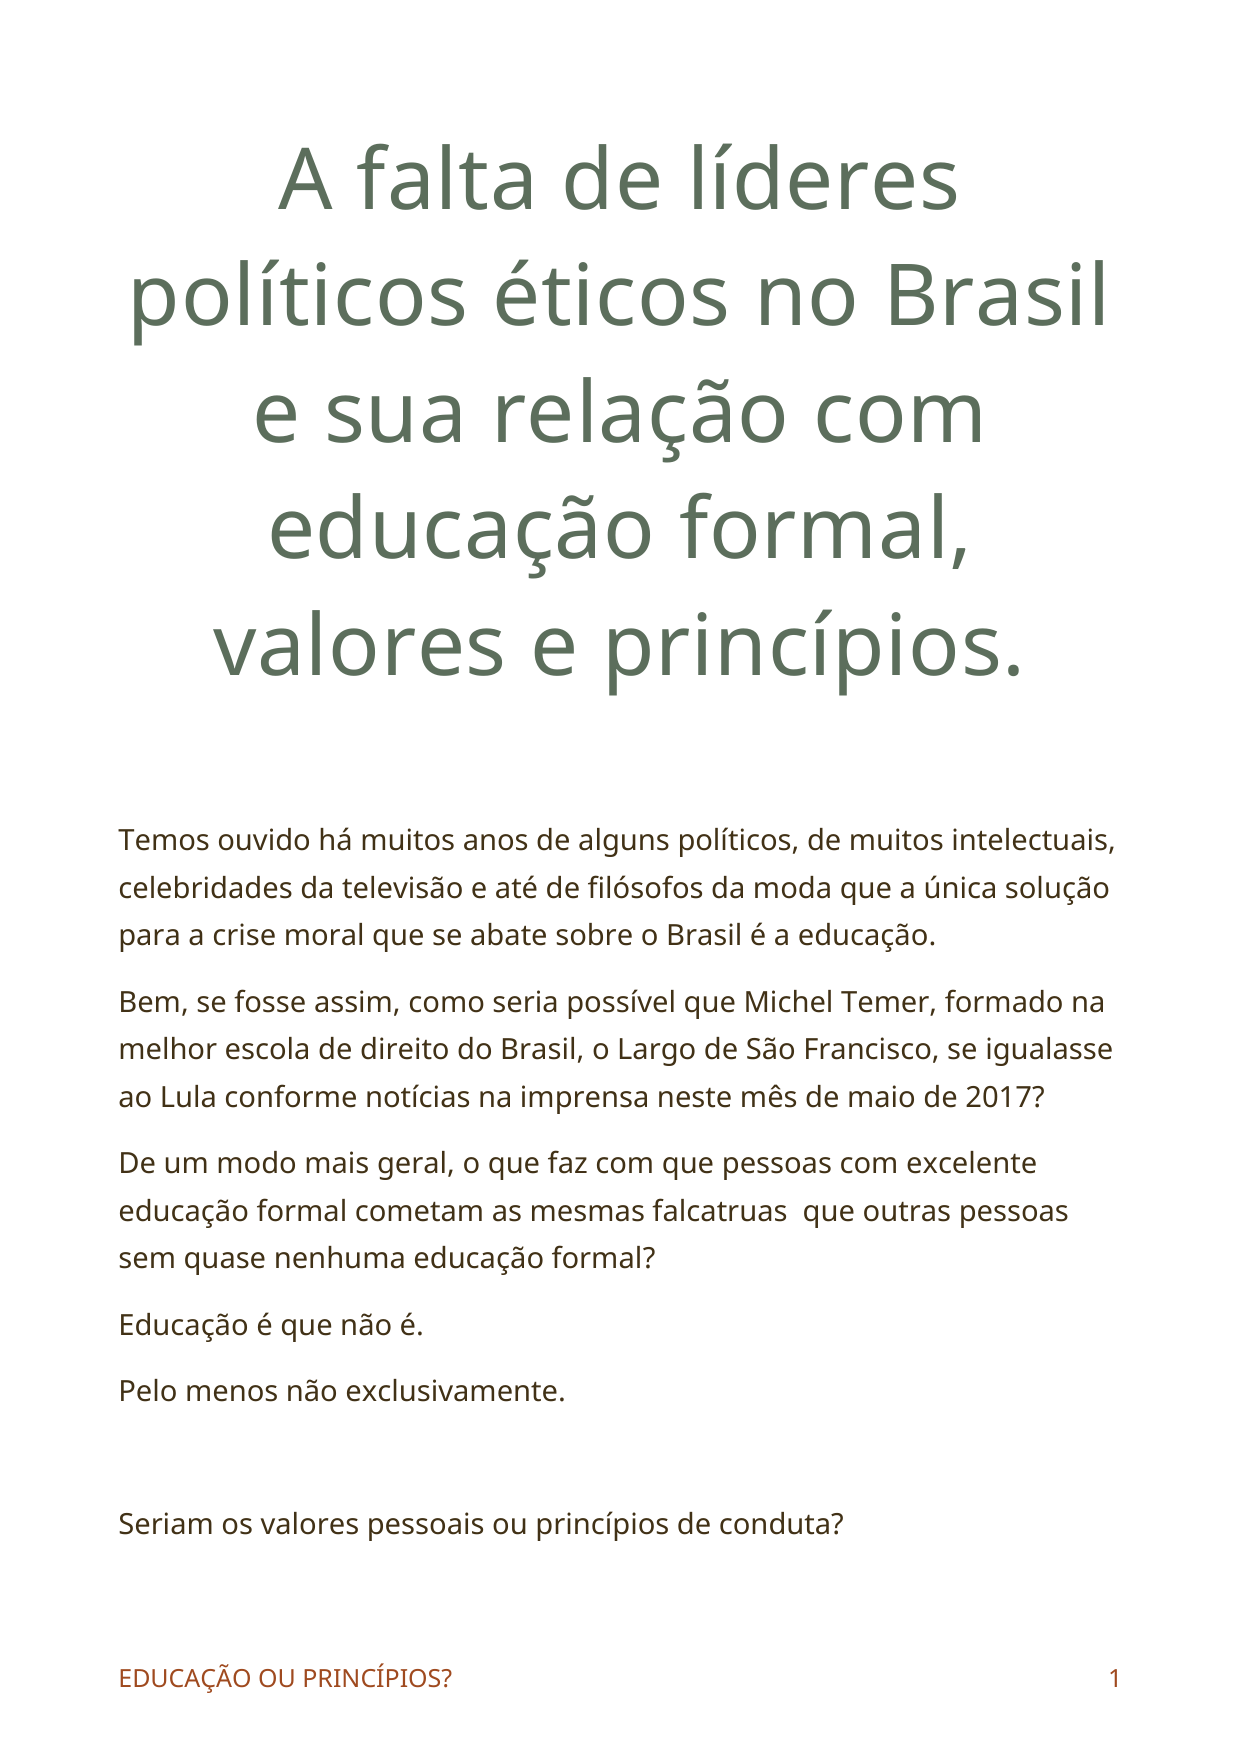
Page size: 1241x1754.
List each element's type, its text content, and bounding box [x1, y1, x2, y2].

text Bem, se fosse assim, como seria possível que Michel Temer, formado na melhor escola de direito do Brasil, o Largo de São Francisco, se igualasse ao Lula conforme notícias na imprensa neste mês de maio de 2017? [118, 981, 1122, 1116]
text Pelo menos não exclusivamente. [118, 1370, 1122, 1410]
text Seriam os valores pessoais ou princípios de conduta? [118, 1503, 1122, 1543]
text Educação é que não é. [118, 1304, 1122, 1344]
text Temos ouvido há muitos anos de alguns políticos, de muitos intelectuais, celebridades da televisão e até de filósofos da moda que a única solução para a crise moral que se abate sobre o Brasil é a educação. [118, 819, 1122, 954]
text A falta de líderes políticos éticos no Brasil e sua relação com educação formal, valores e princípios. [118, 118, 1122, 700]
text De um modo mais geral, o que faz com que pessoas com excelente educação formal cometam as mesmas falcatruas que outras pessoas sem quase nenhuma educação formal? [118, 1142, 1122, 1277]
